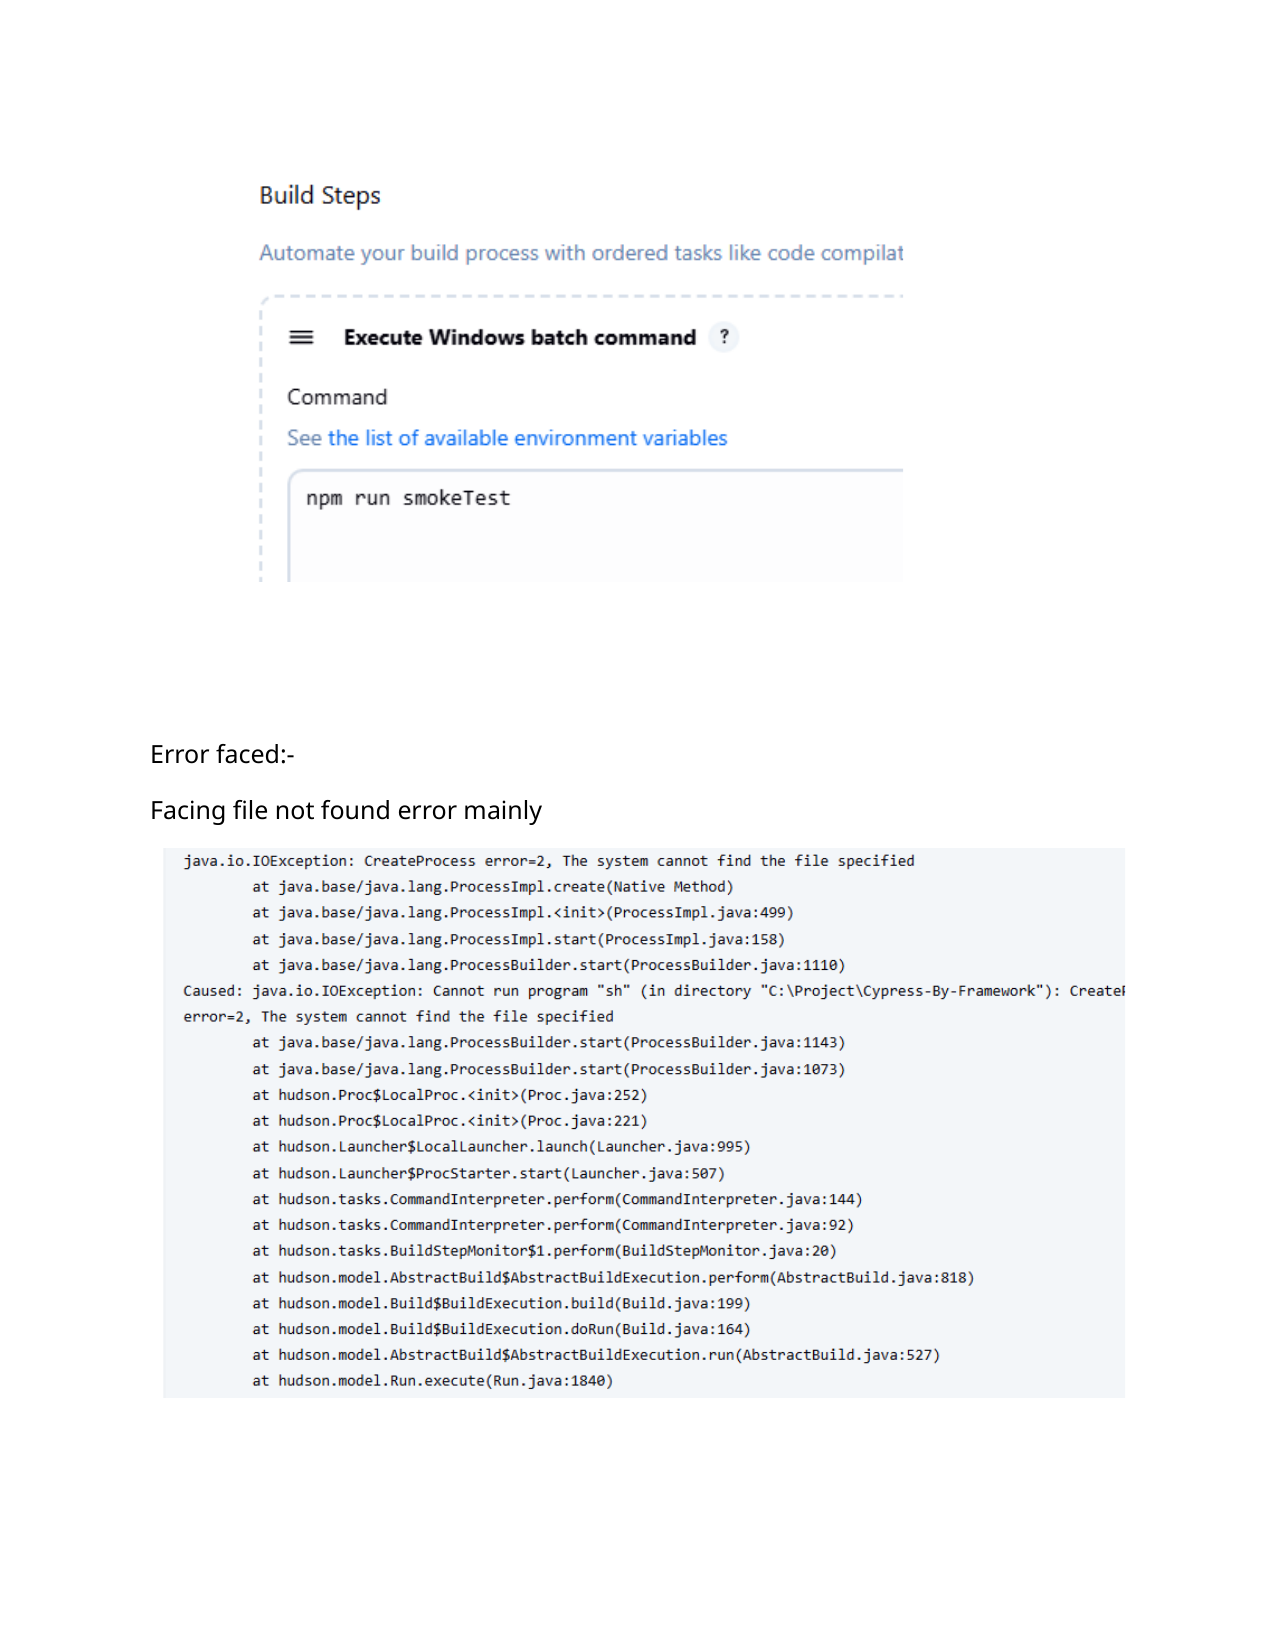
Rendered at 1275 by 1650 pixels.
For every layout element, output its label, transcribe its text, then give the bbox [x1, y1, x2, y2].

text Error faced:- [150, 737, 1125, 771]
picture [150, 848, 1125, 1398]
picture [225, 150, 904, 582]
text Facing file not found error mainly [150, 793, 1125, 827]
